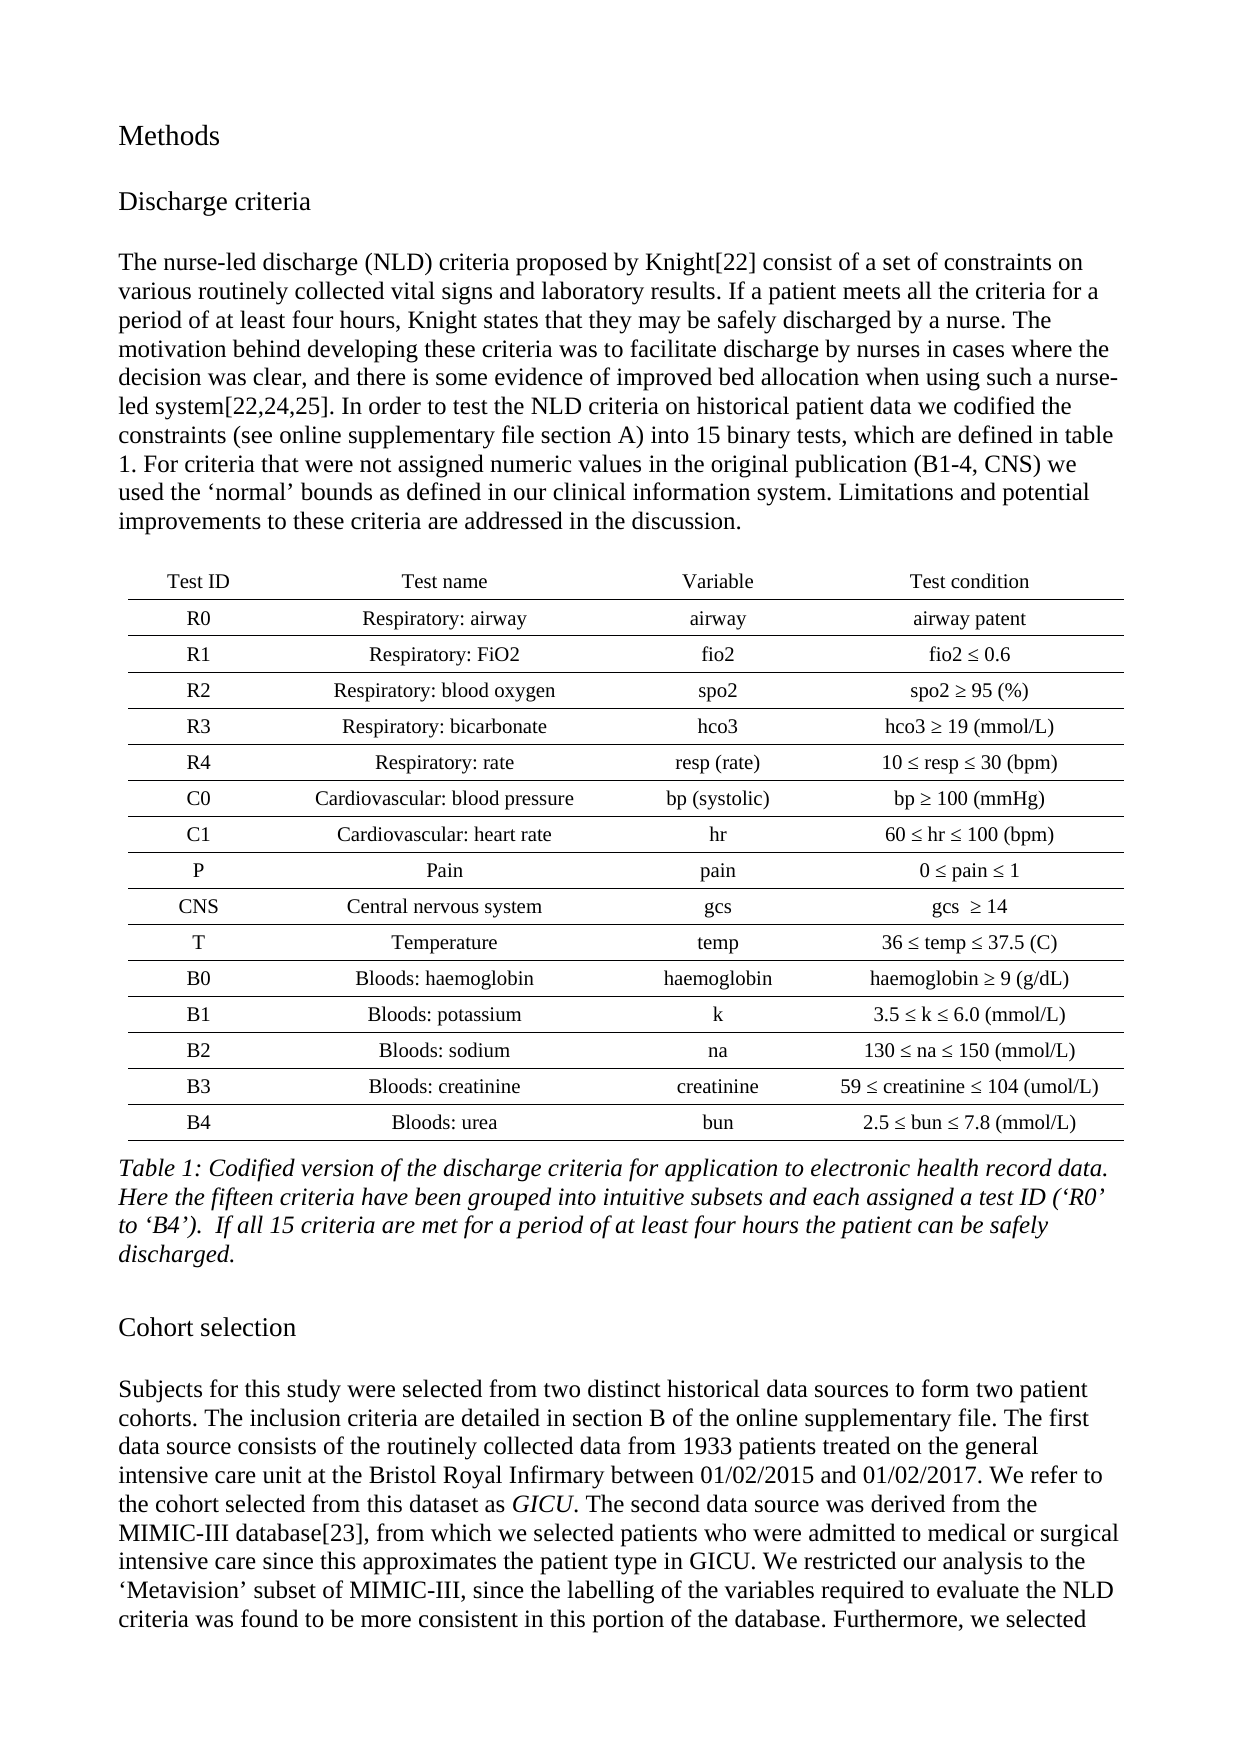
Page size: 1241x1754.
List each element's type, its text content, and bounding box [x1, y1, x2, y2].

table_cell airway [620, 600, 815, 635]
table_cell 36 ≤ temp ≤ 37.5 (C) [815, 925, 1123, 960]
table_cell 10 ≤ resp ≤ 30 (bpm) [815, 745, 1123, 779]
table_cell CNS [128, 889, 269, 924]
table_cell C1 [128, 817, 269, 852]
table_cell haemoglobin ≥ 9 (g/dL) [815, 961, 1123, 996]
table_header Variable [620, 564, 815, 599]
table_cell bp (systolic) [620, 781, 815, 816]
table_cell Cardiovascular: heart rate [269, 817, 620, 852]
table_cell Bloods: sodium [269, 1033, 620, 1068]
table_cell 130 ≤ na ≤ 150 (mmol/L) [815, 1033, 1123, 1068]
table_cell R1 [128, 636, 269, 671]
table_cell 3.5 ≤ k ≤ 6.0 (mmol/L) [815, 997, 1123, 1032]
table_cell Bloods: potassium [269, 997, 620, 1032]
table_cell B4 [128, 1105, 269, 1140]
table_cell temp [620, 925, 815, 960]
table_cell P [128, 853, 269, 888]
table_header Test ID [128, 564, 269, 599]
table_cell bun [620, 1105, 815, 1140]
table_cell fio2 ≤ 0.6 [815, 636, 1123, 671]
table_cell 0 ≤ pain ≤ 1 [815, 853, 1123, 888]
table_cell hco3 ≥ 19 (mmol/L) [815, 709, 1123, 743]
table_cell 2.5 ≤ bun ≤ 7.8 (mmol/L) [815, 1105, 1123, 1140]
table_cell Respiratory: rate [269, 745, 620, 779]
table_cell Cardiovascular: blood pressure [269, 781, 620, 816]
table_cell hr [620, 817, 815, 852]
table_cell pain [620, 853, 815, 888]
text The nurse-led discharge (NLD) criteria proposed by Knight[22]⁠ consist of a set of constraints on various routinely collected vital signs and laboratory results. If a patient meets all the criteria for a period of at least four hours, Knight states that they may be safely discharged by a nurse. The motivation behind developing these criteria was to facilitate discharge by nurses in cases where the decision was clear, and there is some evidence of improved bed allocation when using such a nurse-led system[22,24,25]⁠⁠. In order to test the NLD criteria on historical patient data we codified the constraints (see online supplementary file section A) into 15 binary tests, which are defined in table 1. For criteria that were not assigned numeric values in the original publication (B1-4, CNS) we used the ‘normal’ bounds as defined in our clinical information system. Limitations and potential improvements to these criteria are addressed in the discussion. [118, 247, 1122, 535]
table_cell airway patent [815, 600, 1123, 635]
table_cell B0 [128, 961, 269, 996]
table_cell Pain [269, 853, 620, 888]
table_cell k [620, 997, 815, 1032]
table_cell 60 ≤ hr ≤ 100 (bpm) [815, 817, 1123, 852]
table_cell B2 [128, 1033, 269, 1068]
table_cell Central nervous system [269, 889, 620, 924]
table_cell na [620, 1033, 815, 1068]
table_cell Respiratory: blood oxygen [269, 673, 620, 707]
table_cell R4 [128, 745, 269, 779]
table_cell hco3 [620, 709, 815, 743]
text Table 1: Codified version of the discharge criteria for application to electronic health record data. Here the fifteen criteria have been grouped into intuitive subsets and each assigned a test ID (‘R0’ to ‘B4’). If all 15 criteria are met for a period of at least four hours the patient can be safely discharged. [118, 1153, 1122, 1268]
table_header Test name [269, 564, 620, 599]
text Methods [118, 118, 1122, 152]
table_cell B1 [128, 997, 269, 1032]
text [118, 1374, 1122, 1633]
table_cell C0 [128, 781, 269, 816]
table_cell Respiratory: FiO2 [269, 636, 620, 671]
table_cell gcs [620, 889, 815, 924]
table_cell fio2 [620, 636, 815, 671]
table_cell Bloods: creatinine [269, 1069, 620, 1104]
table_cell R3 [128, 709, 269, 743]
table_cell spo2 ≥ 95 (%) [815, 673, 1123, 707]
table_cell Bloods: haemoglobin [269, 961, 620, 996]
table_cell 59 ≤ creatinine ≤ 104 (umol/L) [815, 1069, 1123, 1104]
table_cell Respiratory: bicarbonate [269, 709, 620, 743]
text Cohort selection [118, 1312, 1122, 1343]
text Discharge criteria [118, 185, 1122, 216]
table_cell creatinine [620, 1069, 815, 1104]
table_cell T [128, 925, 269, 960]
table_cell bp ≥ 100 (mmHg) [815, 781, 1123, 816]
table_cell Temperature [269, 925, 620, 960]
table_cell gcs ≥ 14 [815, 889, 1123, 924]
table_cell Respiratory: airway [269, 600, 620, 635]
table_cell Bloods: urea [269, 1105, 620, 1140]
table_cell B3 [128, 1069, 269, 1104]
table_cell haemoglobin [620, 961, 815, 996]
table_cell spo2 [620, 673, 815, 707]
table_header Test condition [815, 564, 1123, 599]
table_cell R0 [128, 600, 269, 635]
table_cell R2 [128, 673, 269, 707]
table_cell resp (rate) [620, 745, 815, 779]
